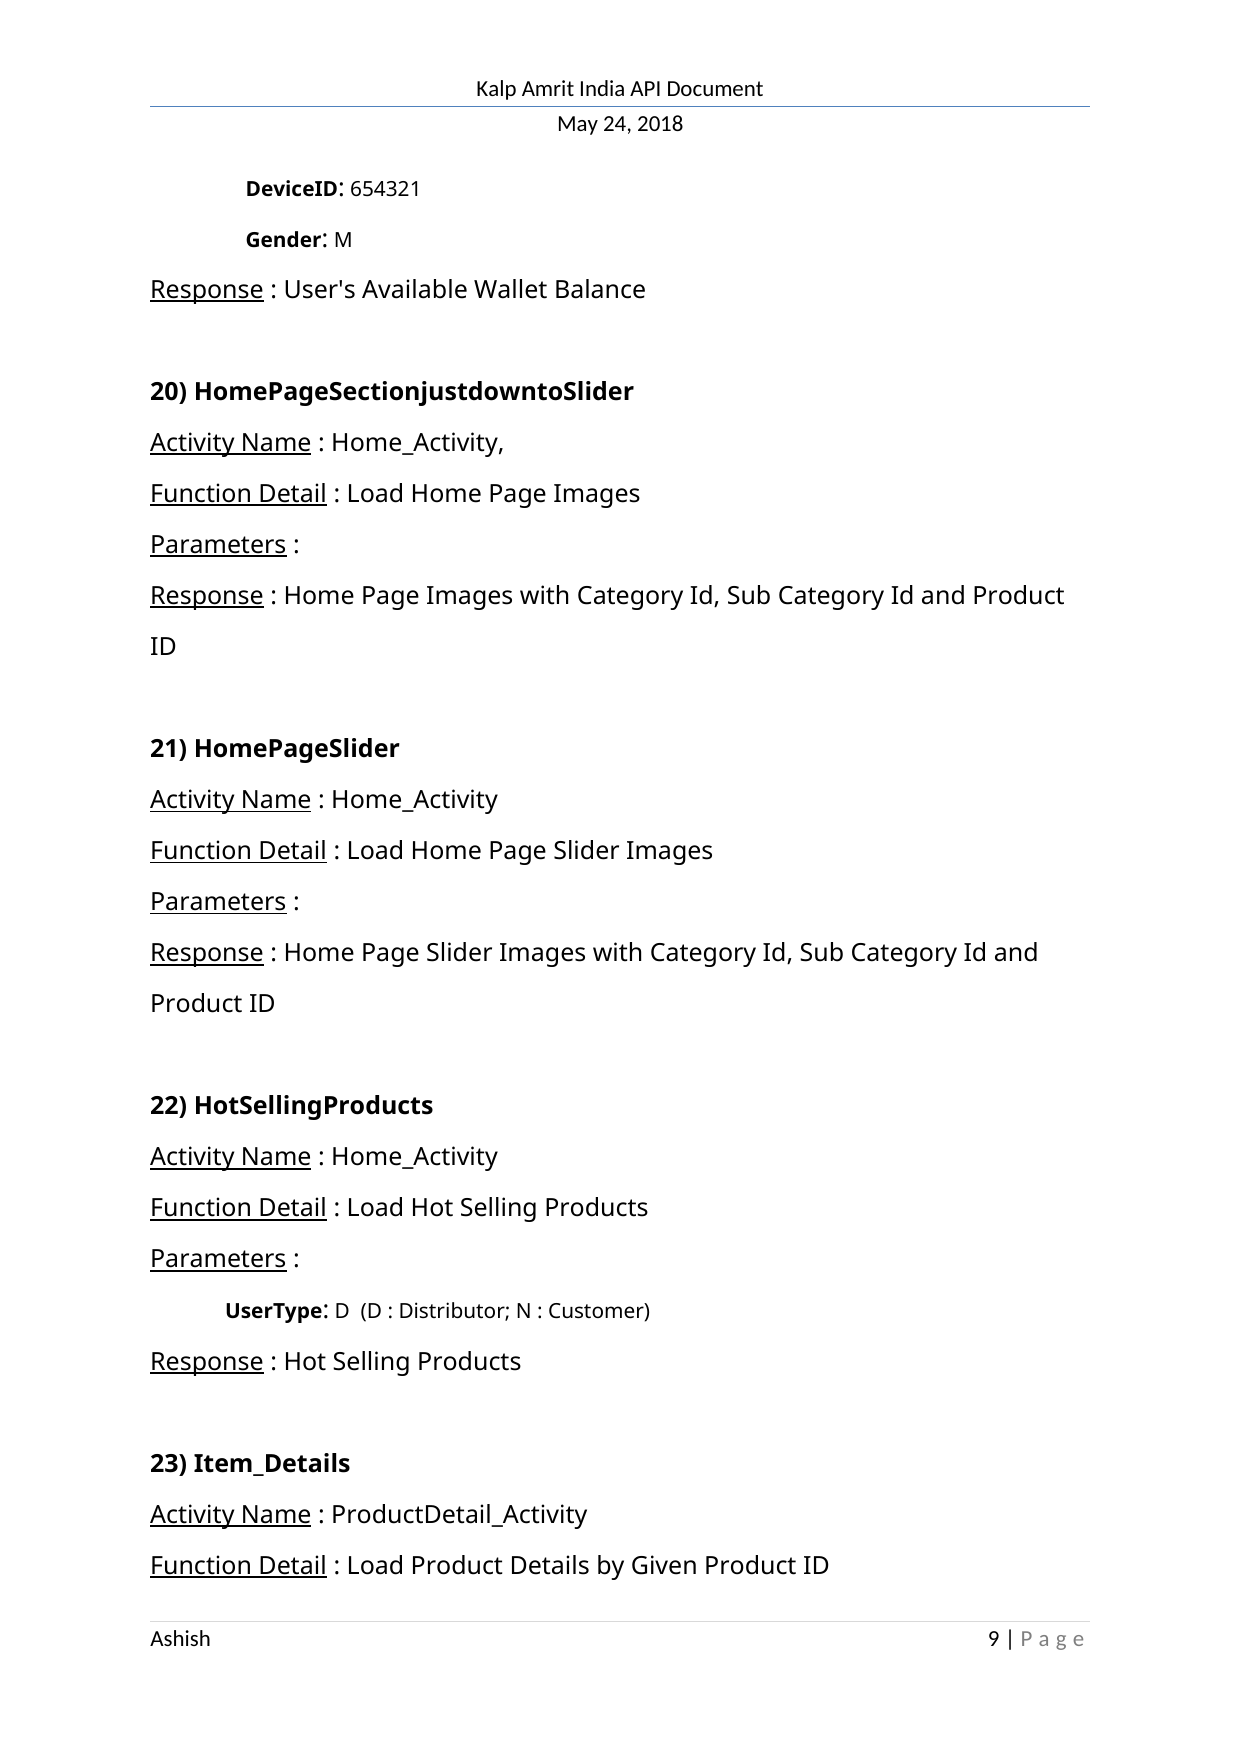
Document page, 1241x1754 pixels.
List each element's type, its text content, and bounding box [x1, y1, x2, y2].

text Activity Name : ProductDetail_Activity [150, 1496, 1090, 1530]
text Parameters : [150, 884, 1090, 918]
text 21) HomePageSlider [150, 731, 1090, 765]
text 22) HotSellingProducts [150, 1088, 1090, 1122]
text 23) Item_Details [150, 1445, 1090, 1479]
text Response : Home Page Images with Category Id, Sub Category Id and Product ID [150, 578, 1090, 663]
text Response : Home Page Slider Images with Category Id, Sub Category Id and Product ID [150, 935, 1090, 1020]
text Function Detail : Load Hot Selling Products [150, 1190, 1090, 1224]
text Activity Name : Home_Activity, [150, 424, 1090, 458]
text Activity Name : Home_Activity [150, 782, 1090, 816]
text DeviceID: 654321 [225, 169, 1090, 203]
text Function Detail : Load Home Page Slider Images [150, 833, 1090, 867]
text Parameters : [150, 1241, 1090, 1275]
text Activity Name : Home_Activity [150, 1139, 1090, 1173]
text Function Detail : Load Home Page Images [150, 476, 1090, 509]
text Response : Hot Selling Products [150, 1343, 1090, 1377]
text Function Detail : Load Product Details by Given Product ID [150, 1547, 1090, 1581]
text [225, 1292, 1090, 1326]
text Parameters : [150, 527, 1090, 561]
text Response : User's Available Wallet Balance [150, 271, 1090, 305]
text Gender: M [225, 220, 1090, 254]
text 20) HomePageSectionjustdowntoSlider [150, 373, 1090, 407]
